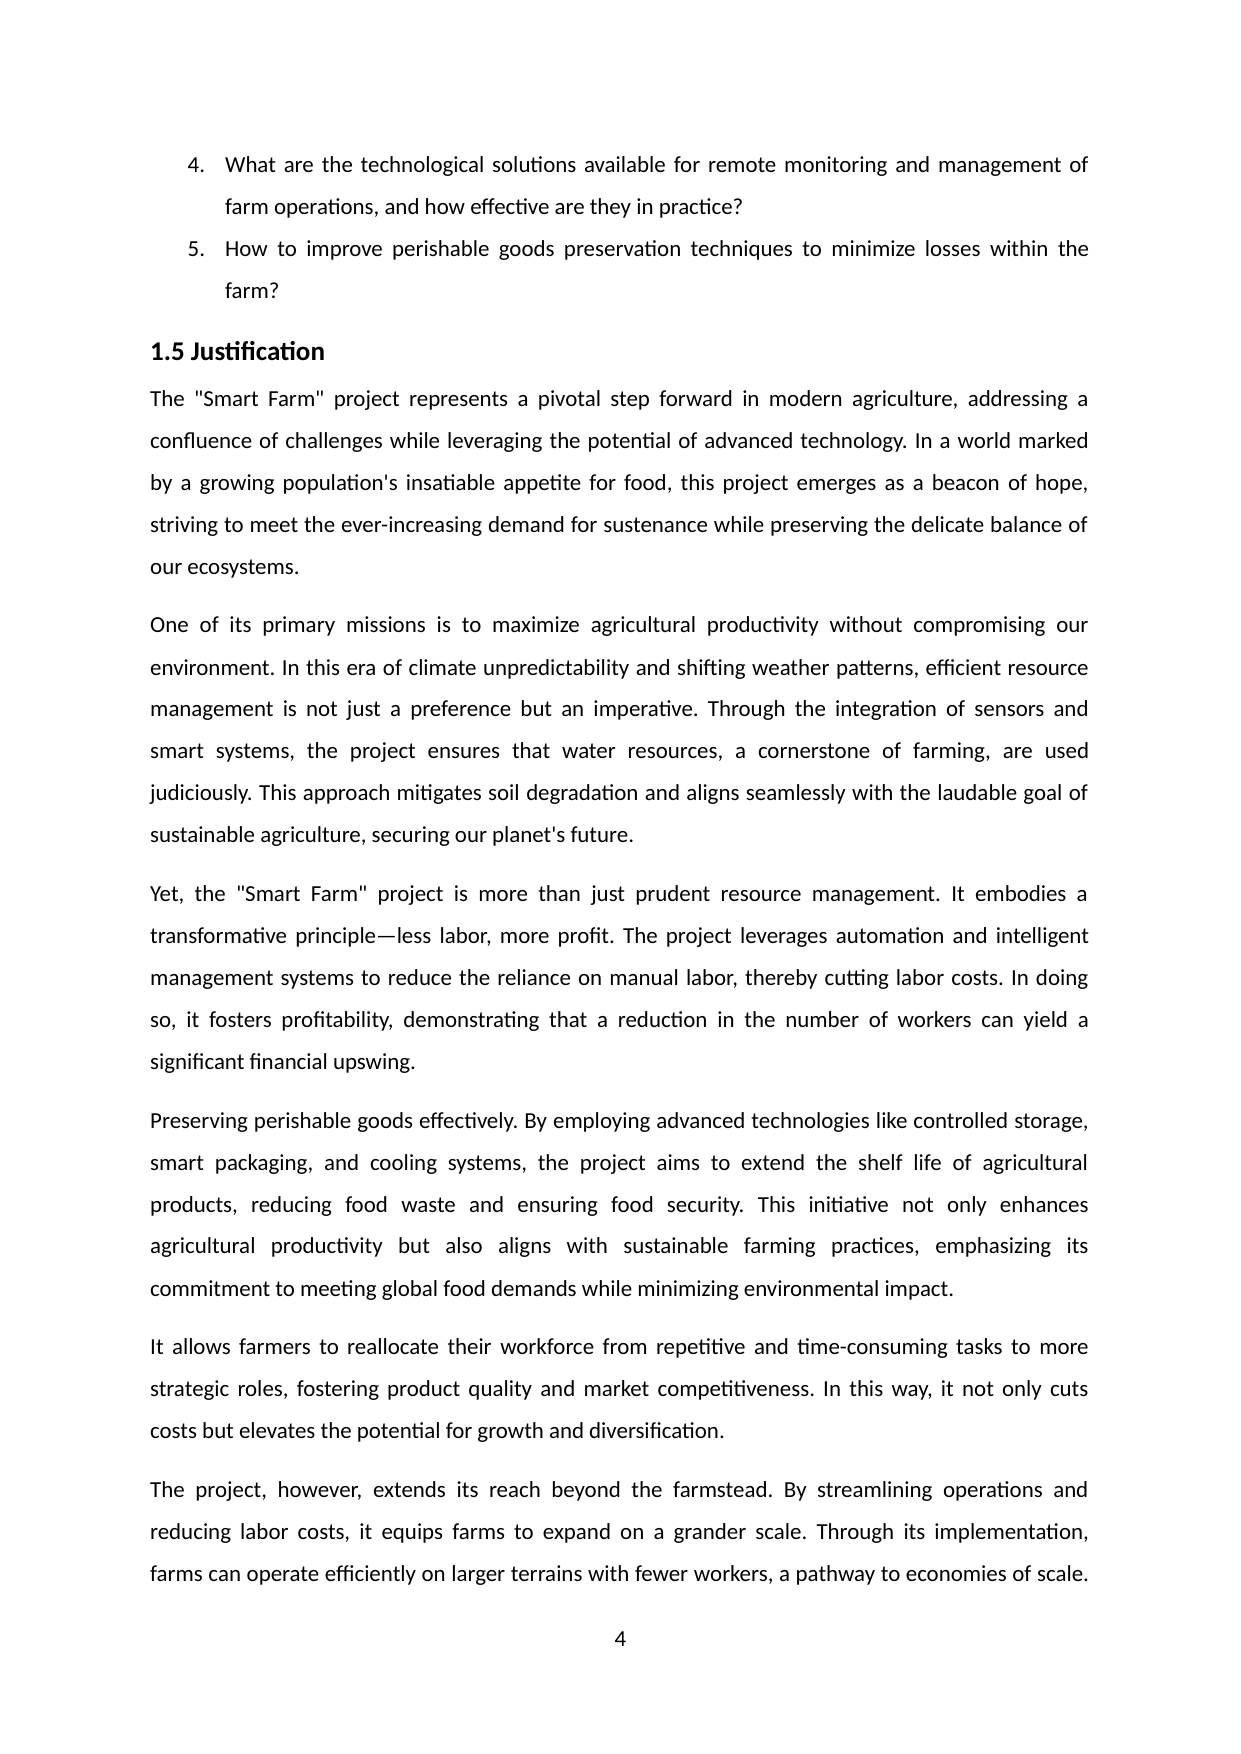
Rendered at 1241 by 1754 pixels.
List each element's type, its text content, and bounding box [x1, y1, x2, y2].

text It allows farmers to reallocate their workforce from repetitive and time-consuming tasks to more strategic roles, fostering product quality and market competitiveness. In this way, it not only cuts costs but elevates the potential for growth and diversification. [150, 1332, 1090, 1444]
list What are the technological solutions available for remote monitoring and management of farm operations, and how effective are they in practice? [187, 150, 1090, 220]
text The "Smart Farm" project represents a pivotal step forward in modern agriculture, addressing a confluence of challenges while leveraging the potential of advanced technology. In a world marked by a growing population's insatiable appetite for food, this project emerges as a beacon of hope, striving to meet the ever-increasing demand for sustenance while preserving the delicate balance of our ecosystems. [150, 384, 1090, 580]
text Preserving perishable goods effectively. By employing advanced technologies like controlled storage, smart packaging, and cooling systems, the project aims to extend the shelf life of agricultural products, reducing food waste and ensuring food security. This initiative not only enhances agricultural productivity but also aligns with sustainable farming practices, emphasizing its commitment to meeting global food demands while minimizing environmental impact. [150, 1106, 1090, 1302]
list How to improve perishable goods preservation techniques to minimize losses within the farm? [187, 234, 1090, 304]
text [150, 1475, 1090, 1587]
text Yet, the "Smart Farm" project is more than just prudent resource management. It embodies a transformative principle—less labor, more profit. The project leverages automation and intelligent management systems to reduce the reliance on manual labor, thereby cutting labor costs. In doing so, it fosters profitability, demonstrating that a reduction in the number of workers can yield a significant financial upswing. [150, 879, 1090, 1075]
subtitle 1.5 Justification [150, 334, 1090, 368]
text One of its primary missions is to maximize agricultural productivity without compromising our environment. In this era of climate unpredictability and shifting weather patterns, efficient resource management is not just a preference but an imperative. Through the integration of sensors and smart systems, the project ensures that water resources, a cornerstone of farming, are used judiciously. This approach mitigates soil degradation and aligns seamlessly with the laudable goal of sustainable agriculture, securing our planet's future. [150, 611, 1090, 848]
